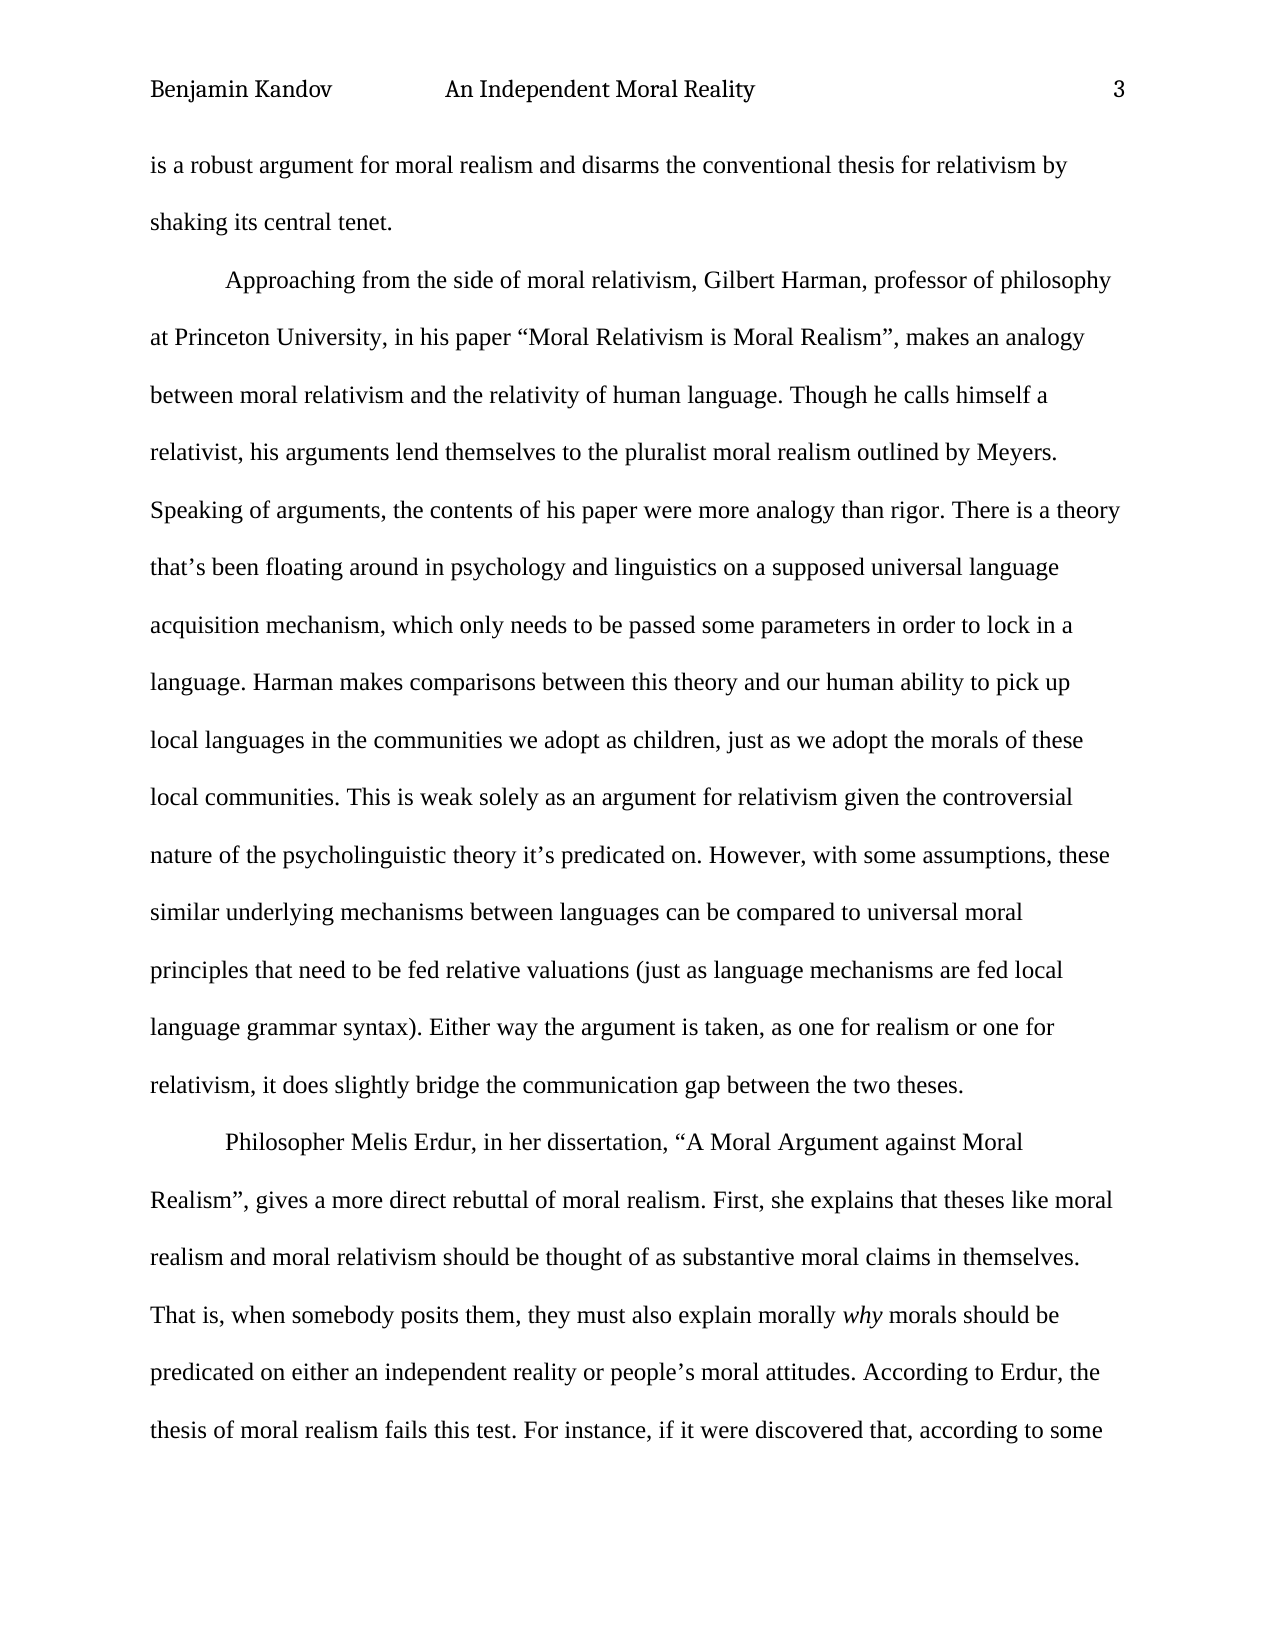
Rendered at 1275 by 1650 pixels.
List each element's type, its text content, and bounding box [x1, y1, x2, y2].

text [150, 1127, 1125, 1444]
text Approaching from the side of moral relativism, Gilbert Harman, professor of philosophy at Princeton University, in his paper “Moral Relativism is Moral Realism”, makes an analogy between moral relativism and the relativity of human language. Though he calls himself a relativist, his arguments lend themselves to the pluralist moral realism outlined by Meyers. Speaking of arguments, the contents of his paper were more analogy than rigor. There is a theory that’s been floating around in psychology and linguistics on a supposed universal language acquisition mechanism, which only needs to be passed some parameters in order to lock in a language. Harman makes comparisons between this theory and our human ability to pick up local languages in the communities we adopt as children, just as we adopt the morals of these local communities. This is weak solely as an argument for relativism given the controversial nature of the psycholinguistic theory it’s predicated on. However, with some assumptions, these similar underlying mechanisms between languages can be compared to universal moral principles that need to be fed relative valuations (just as language mechanisms are fed local language grammar syntax). Either way the argument is taken, as one for realism or one for relativism, it does slightly bridge the communication gap between the two theses. [150, 265, 1125, 1099]
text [150, 150, 1125, 236]
